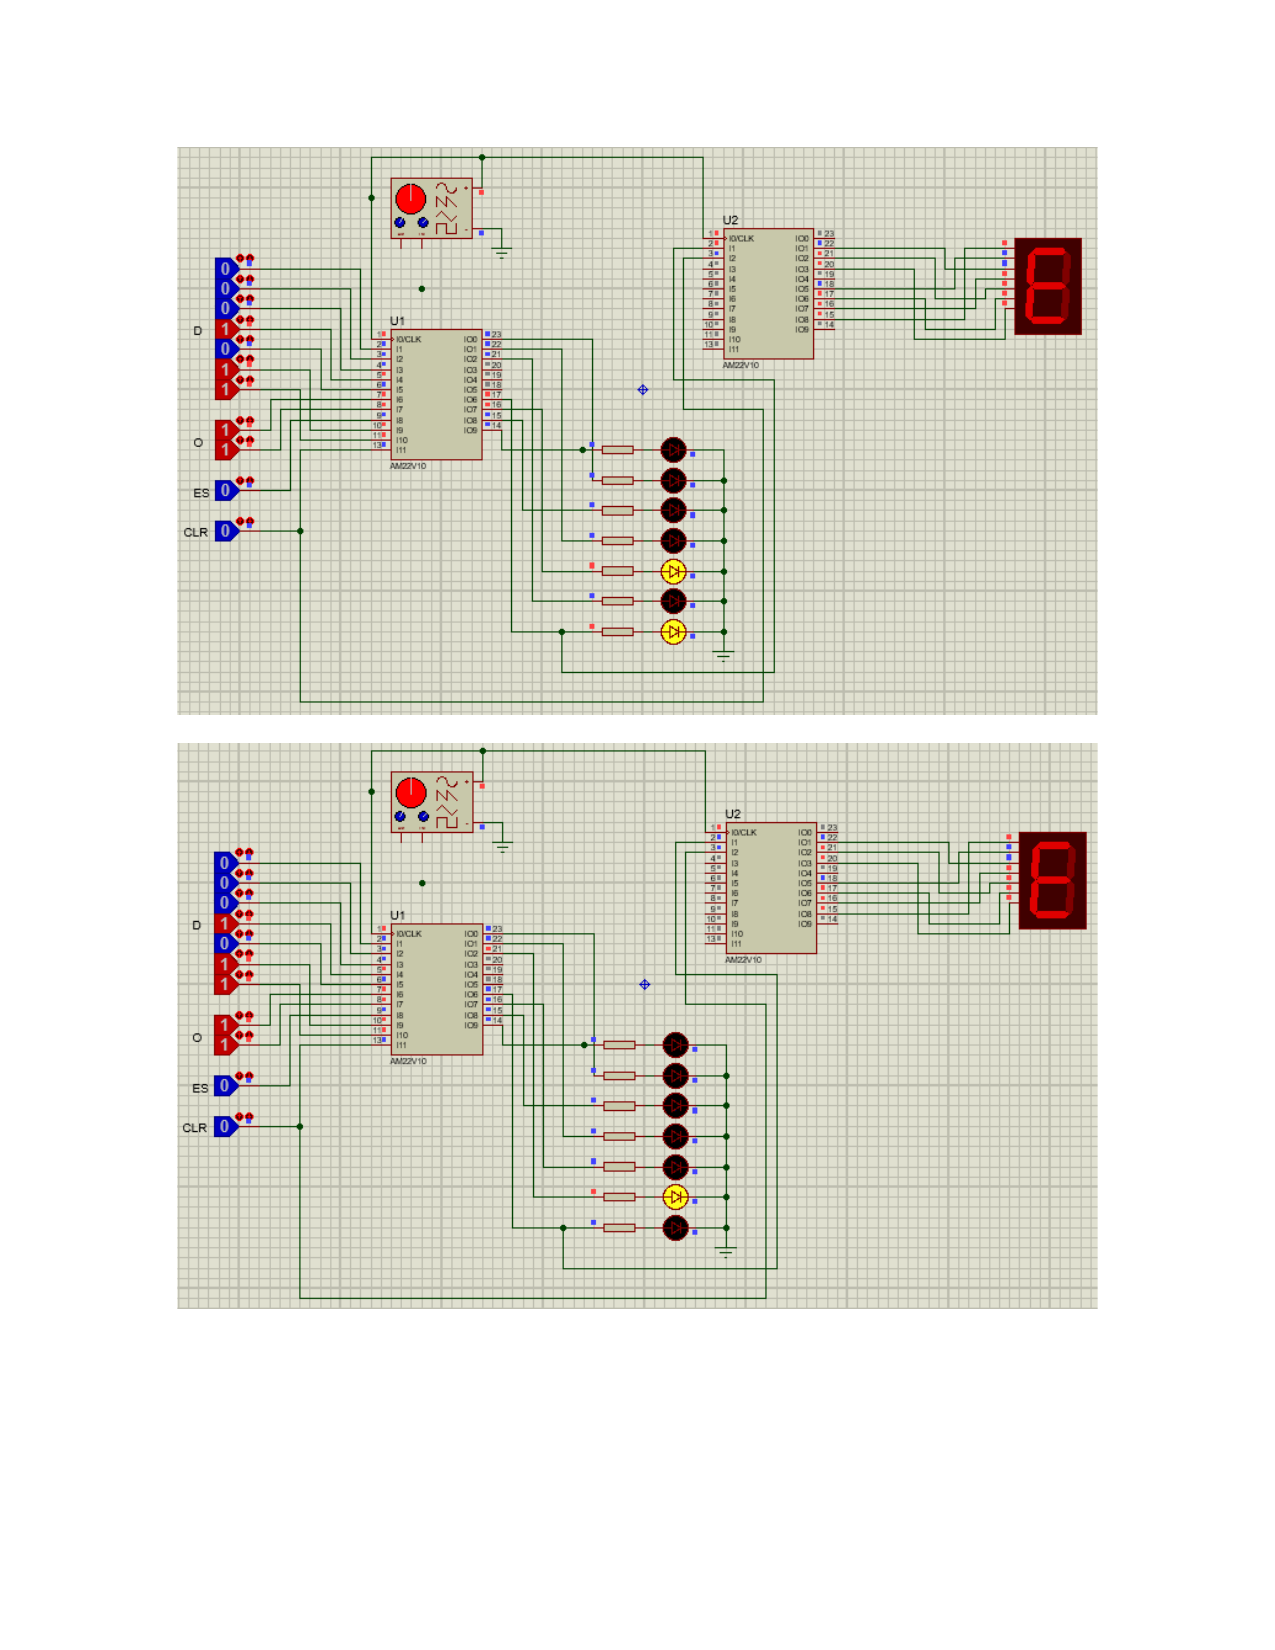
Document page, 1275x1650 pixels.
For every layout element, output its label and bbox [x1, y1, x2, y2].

picture [177, 147, 1098, 715]
picture [177, 743, 1098, 1309]
